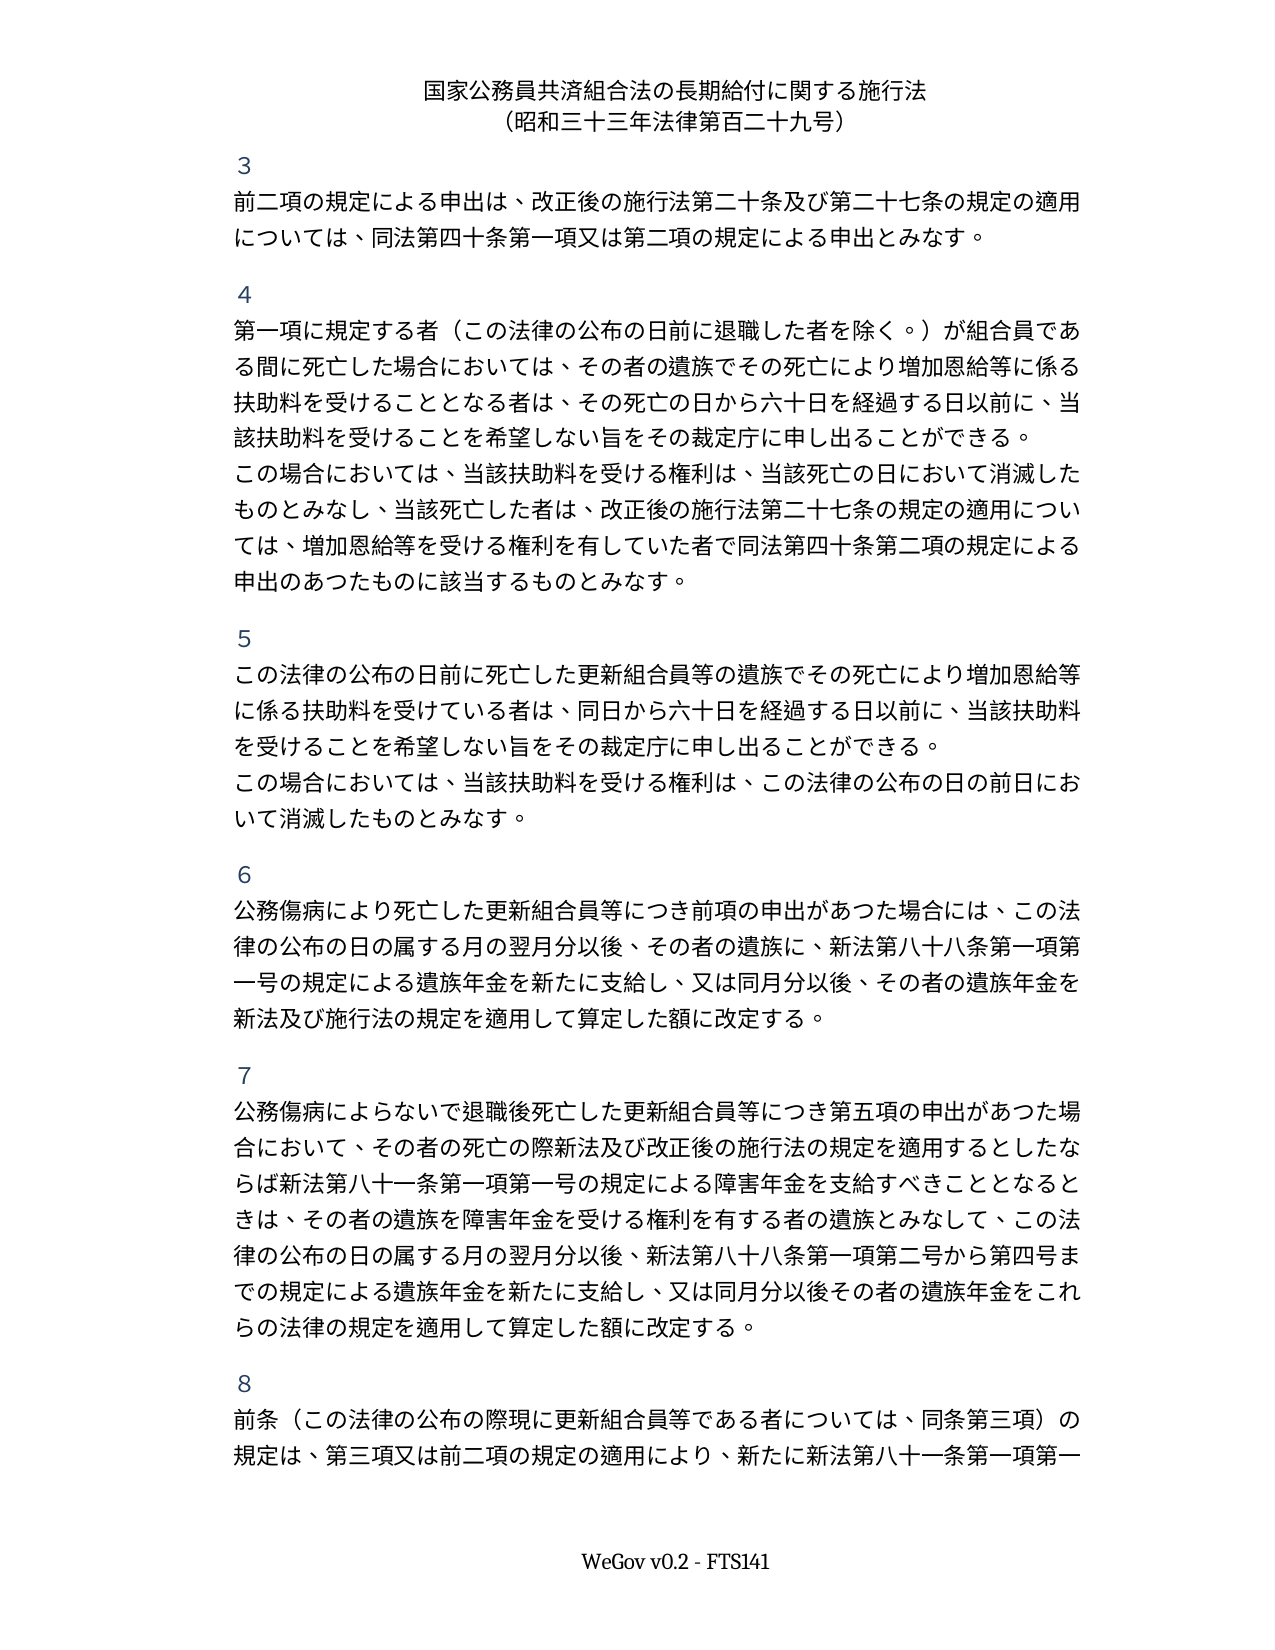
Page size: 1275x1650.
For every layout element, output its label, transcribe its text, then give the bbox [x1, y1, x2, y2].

subtitle ７ [233, 1060, 1087, 1091]
text 前二項の規定による申出は、改正後の施行法第二十条及び第二十七条の規定の適用については、同法第四十条第一項又は第二項の規定による申出とみなす。 [233, 186, 1087, 253]
text 前条（この法律の公布の際現に更新組合員等である者については、同条第三項）の規定は、第三項又は前二項の規定の適用により、新たに新法第八十一条第一項第一号若しくは第八十八条の規定による障害年金若しくは遺族年金を支給し、又はこれらの年金の額を改定することとなる場合について準用する。 [233, 1404, 1087, 1471]
text 公務傷病によらないで退職後死亡した更新組合員等につき第五項の申出があつた場合において、その者の死亡の際新法及び改正後の施行法の規定を適用するとしたならば新法第八十一条第一項第一号の規定による障害年金を支給すべきこととなるときは、その者の遺族を障害年金を受ける権利を有する者の遺族とみなして、この法律の公布の日の属する月の翌月分以後、新法第八十八条第一項第二号から第四号までの規定による遺族年金を新たに支給し、又は同月分以後その者の遺族年金をこれらの法律の規定を適用して算定した額に改定する。 [233, 1096, 1087, 1343]
text 第一項に規定する者（この法律の公布の日前に退職した者を除く。）が組合員である間に死亡した場合においては、その者の遺族でその死亡により増加恩給等に係る扶助料を受けることとなる者は、その死亡の日から六十日を経過する日以前に、当該扶助料を受けることを希望しない旨をその裁定庁に申し出ることができる。 この場合においては、当該扶助料を受ける権利は、当該死亡の日において消滅したものとみなし、当該死亡した者は、改正後の施行法第二十七条の規定の適用については、増加恩給等を受ける権利を有していた者で同法第四十条第二項の規定による申出のあつたものに該当するものとみなす。 [233, 314, 1087, 597]
subtitle ８ [233, 1368, 1087, 1399]
text 公務傷病により死亡した更新組合員等につき前項の申出があつた場合には、この法律の公布の日の属する月の翌月分以後、その者の遺族に、新法第八十八条第一項第一号の規定による遺族年金を新たに支給し、又は同月分以後、その者の遺族年金を新法及び施行法の規定を適用して算定した額に改定する。 [233, 895, 1087, 1034]
subtitle ６ [233, 859, 1087, 891]
subtitle ４ [233, 279, 1087, 310]
text この法律の公布の日前に死亡した更新組合員等の遺族でその死亡により増加恩給等に係る扶助料を受けている者は、同日から六十日を経過する日以前に、当該扶助料を受けることを希望しない旨をその裁定庁に申し出ることができる。 この場合においては、当該扶助料を受ける権利は、この法律の公布の日の前日において消滅したものとみなす。 [233, 659, 1087, 834]
subtitle ３ [233, 150, 1087, 181]
subtitle ５ [233, 623, 1087, 654]
